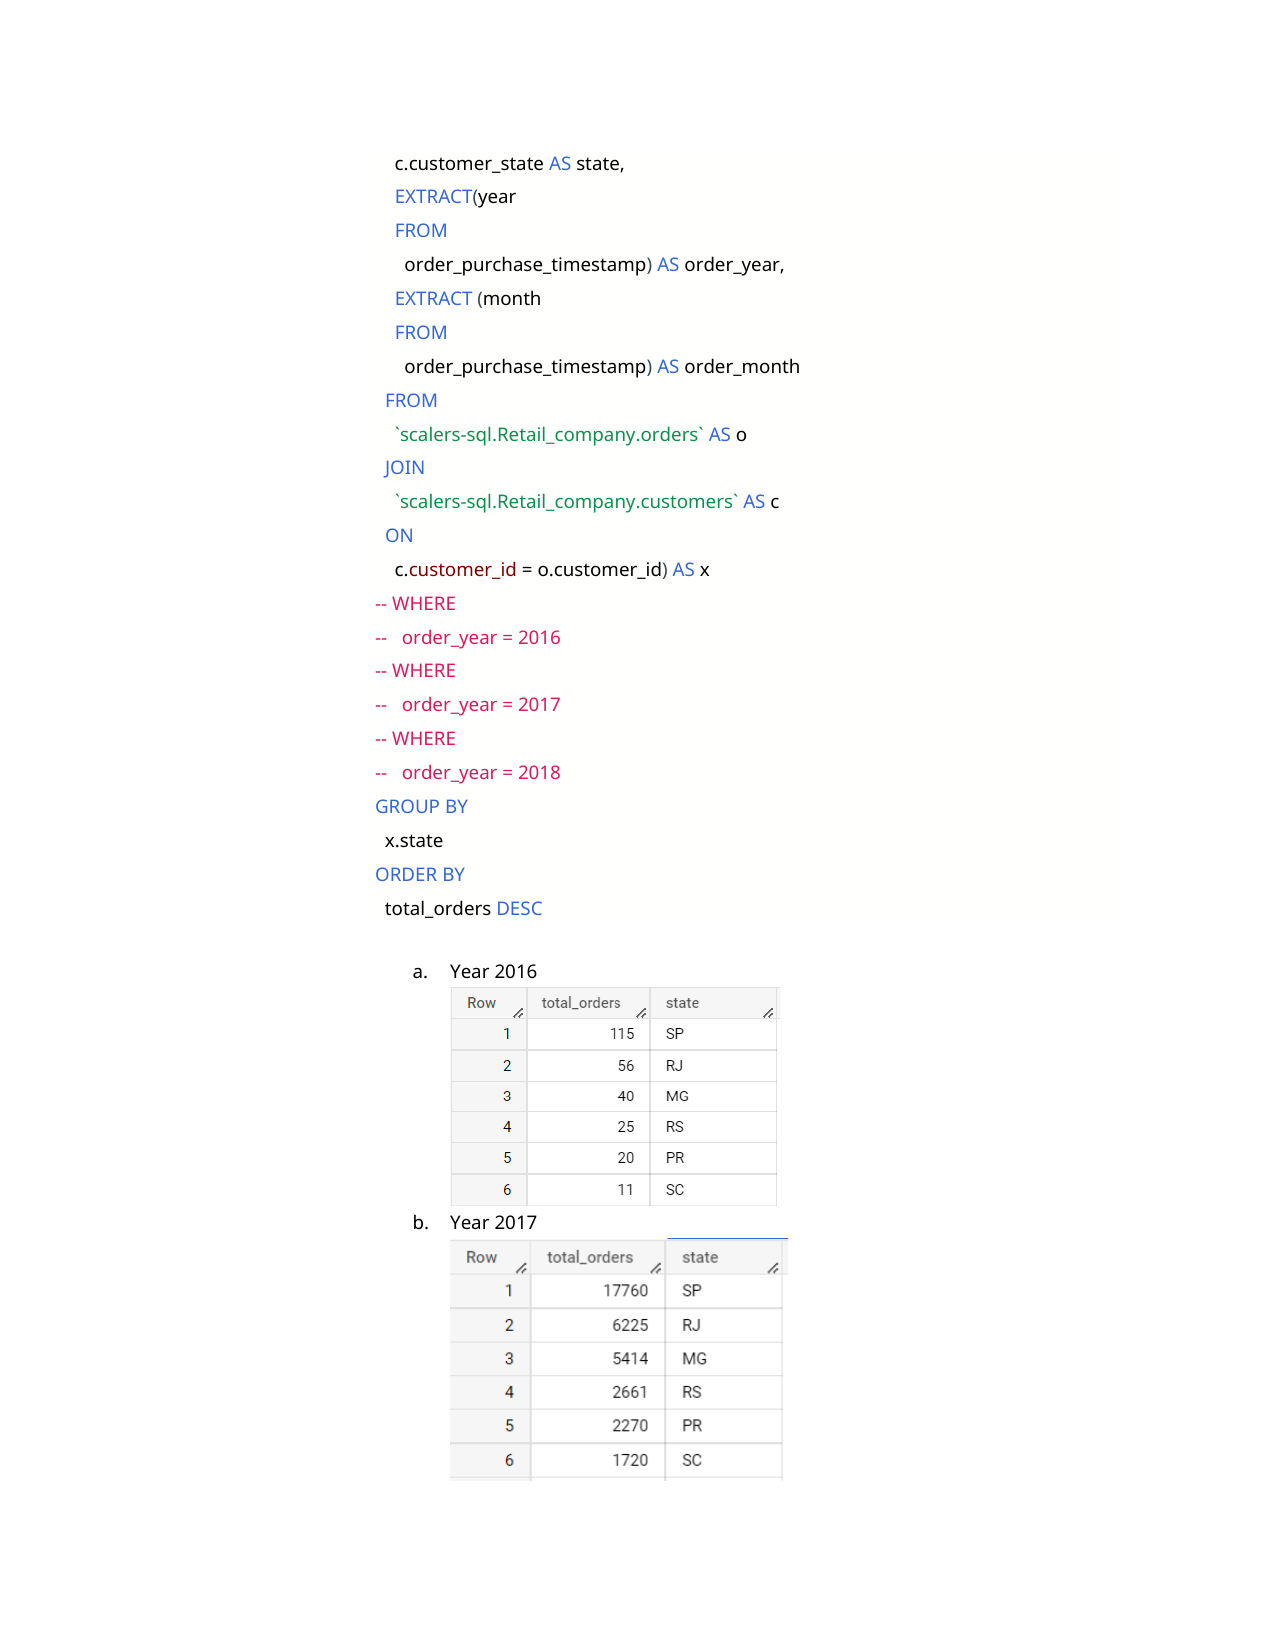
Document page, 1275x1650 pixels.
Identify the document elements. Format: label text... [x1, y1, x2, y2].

text `scalers-sql.Retail_company.customers` AS c [375, 488, 1125, 514]
text EXTRACT(year [375, 184, 1125, 209]
text -- WHERE [375, 658, 1125, 683]
text FROM [375, 218, 1125, 243]
text -- order_year = 2016 [375, 624, 1125, 649]
text FROM [375, 319, 1125, 345]
text `scalers-sql.Retail_company.orders` AS o [375, 421, 1125, 446]
text order_purchase_timestamp) AS order_year, [375, 252, 1125, 277]
text FROM [375, 387, 1125, 412]
text c.customer_state AS state, [375, 150, 1125, 176]
text GROUP BY [375, 793, 1125, 819]
text c.customer_id = o.customer_id) AS x [375, 556, 1125, 582]
text ON [375, 522, 1125, 548]
picture [450, 1238, 789, 1481]
text -- order_year = 2018 [375, 759, 1125, 785]
text -- WHERE [375, 590, 1125, 616]
text order_purchase_timestamp) AS order_month [375, 353, 1125, 379]
text ORDER BY [375, 861, 1125, 886]
list Year 2016 [412, 958, 1125, 983]
text x.state [375, 827, 1125, 853]
list Year 2017 [412, 1209, 1125, 1234]
text total_orders DESC [375, 895, 1125, 920]
text JOIN [375, 455, 1125, 480]
text -- WHERE [375, 726, 1125, 751]
text -- order_year = 2017 [375, 692, 1125, 717]
picture [450, 987, 781, 1206]
text EXTRACT (month [375, 285, 1125, 311]
